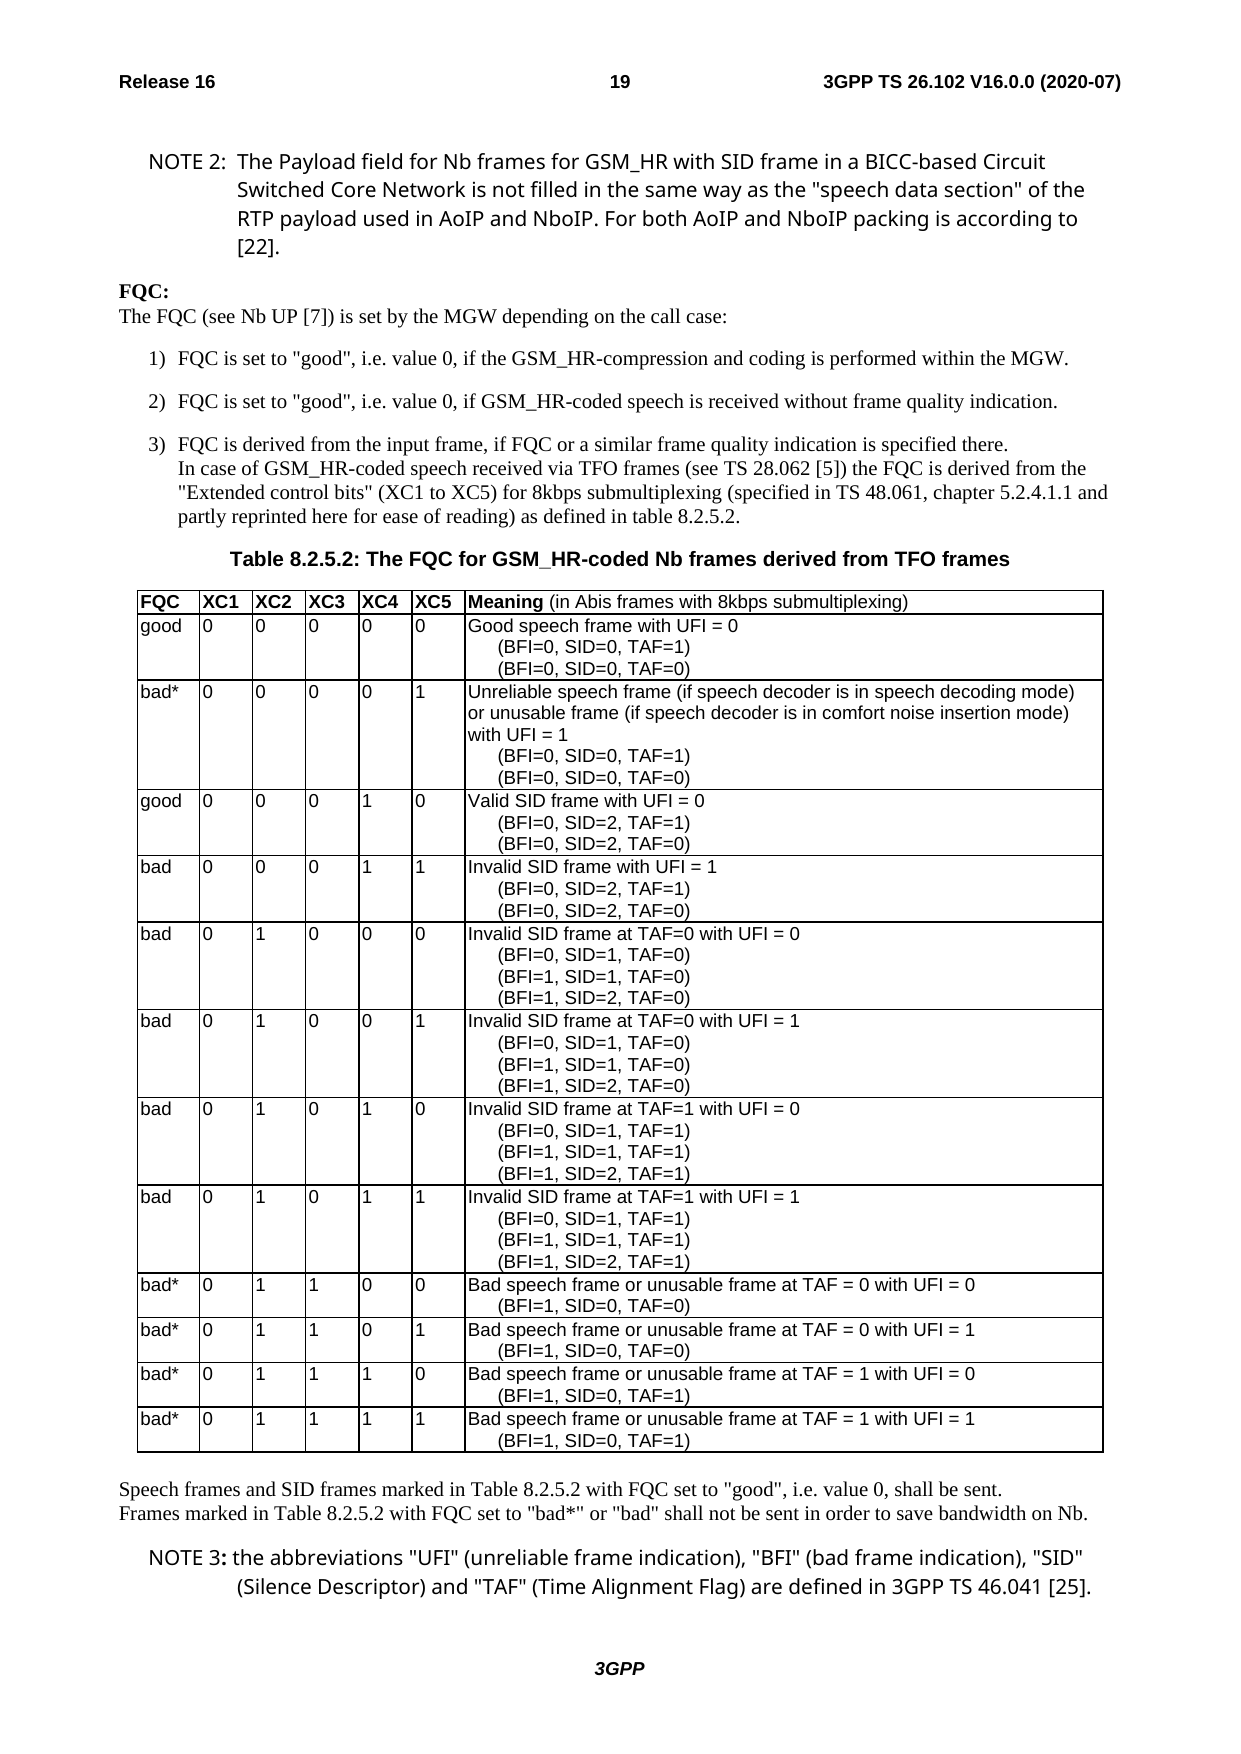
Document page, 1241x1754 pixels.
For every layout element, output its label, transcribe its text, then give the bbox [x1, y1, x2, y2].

table_cell 0 [306, 615, 358, 679]
table_cell Invalid SID frame at TAF=1 with UFI = 1 (BFI=0, SID=1, TAF=1) (BFI=1, SID=1, TAF=1) (BFI=1, SID=2, TAF=1) [466, 1186, 1102, 1272]
table_cell 0 [200, 923, 252, 1009]
text Table 8.2.5.2: The FQC for GSM_HR-coded Nb frames derived from TFO frames [118, 547, 1122, 571]
table_cell good [138, 615, 199, 679]
table_cell Bad speech frame or unusable frame at TAF = 0 with UFI = 0 (BFI=1, SID=0, TAF=0) [466, 1274, 1102, 1317]
table_cell bad* [138, 1363, 199, 1406]
table_cell 1 [413, 856, 464, 921]
table_cell bad* [138, 1318, 199, 1362]
table_cell 1 [413, 1186, 464, 1272]
table_cell Invalid SID frame with UFI = 1 (BFI=0, SID=2, TAF=1) (BFI=0, SID=2, TAF=0) [466, 856, 1102, 921]
table_cell bad* [138, 681, 199, 788]
table_cell 0 [200, 1318, 252, 1362]
table_cell 1 [413, 681, 464, 788]
table_cell 0 [200, 1010, 252, 1097]
table_cell Bad speech frame or unusable frame at TAF = 1 with UFI = 0 (BFI=1, SID=0, TAF=1) [466, 1363, 1102, 1406]
table_cell 0 [413, 923, 464, 1009]
table_cell Invalid SID frame at TAF=0 with UFI = 0 (BFI=0, SID=1, TAF=0) (BFI=1, SID=1, TAF=0) (BFI=1, SID=2, TAF=0) [466, 923, 1102, 1009]
table_cell 0 [200, 615, 252, 679]
table_cell bad [138, 1010, 199, 1097]
table_cell 0 [360, 681, 411, 788]
table_cell 1 [360, 1186, 411, 1272]
table_header XC1 [200, 591, 252, 613]
table_cell Good speech frame with UFI = 0 (BFI=0, SID=0, TAF=1) (BFI=0, SID=0, TAF=0) [466, 615, 1102, 679]
table_header XC4 [360, 591, 411, 613]
table_cell 0 [360, 1010, 411, 1097]
text 2) FQC is set to "good", i.e. value 0, if GSM_HR-coded speech is received without frame quality indication. [148, 389, 1122, 413]
table_cell 0 [200, 1274, 252, 1317]
table_cell 0 [306, 1186, 358, 1272]
table_cell 1 [253, 1010, 305, 1097]
table_cell 0 [413, 615, 464, 679]
table_cell 1 [360, 1408, 411, 1451]
text 3) FQC is derived from the input frame, if FQC or a similar frame quality indication is specified there. In case of GSM_HR-coded speech received via TFO frames (see TS 28.062 [5]) the FQC is derived from the "Extended control bits" (XC1 to XC5) for 8kbps submultiplexing (specified in TS 48.061, chapter 5.2.4.1.1 and partly reprinted here for ease of reading) as defined in table 8.2.5.2. [148, 432, 1122, 528]
table_cell 0 [306, 681, 358, 788]
table_cell 1 [413, 1010, 464, 1097]
table_cell 0 [413, 1098, 464, 1184]
table_cell bad* [138, 1408, 199, 1451]
table_cell 1 [413, 1318, 464, 1362]
table_cell 0 [253, 856, 305, 921]
table_cell 1 [360, 1098, 411, 1184]
text FQC: The FQC (see Nb UP [7]) is set by the MGW depending on the call case: [118, 279, 1122, 328]
table_cell 0 [253, 615, 305, 679]
table_cell bad [138, 1186, 199, 1272]
table_header XC3 [306, 591, 358, 613]
table_cell 1 [253, 1186, 305, 1272]
table_cell 0 [360, 615, 411, 679]
table_cell 0 [306, 923, 358, 1009]
table_cell 0 [306, 856, 358, 921]
table_cell 0 [306, 1098, 358, 1184]
table_cell 0 [253, 790, 305, 855]
table_cell Invalid SID frame at TAF=1 with UFI = 0 (BFI=0, SID=1, TAF=1) (BFI=1, SID=1, TAF=1) (BFI=1, SID=2, TAF=1) [466, 1098, 1102, 1184]
table_cell 0 [360, 1274, 411, 1317]
table_cell Bad speech frame or unusable frame at TAF = 1 with UFI = 1 (BFI=1, SID=0, TAF=1) [466, 1408, 1102, 1451]
table_cell 0 [360, 923, 411, 1009]
table_cell 1 [306, 1274, 358, 1317]
text Speech frames and SID frames marked in Table 8.2.5.2 with FQC set to "good", i.e. value 0, shall be sent. Frames marked in Table 8.2.5.2 with FQC set to "bad*" or "bad" shall not be sent in order to save bandwidth on Nb. [118, 1452, 1122, 1525]
table_cell Valid SID frame with UFI = 0 (BFI=0, SID=2, TAF=1) (BFI=0, SID=2, TAF=0) [466, 790, 1102, 855]
table_cell 1 [253, 1363, 305, 1406]
table_cell Unreliable speech frame (if speech decoder is in speech decoding mode) or unusable frame (if speech decoder is in comfort noise insertion mode) with UFI = 1 (BFI=0, SID=0, TAF=1) (BFI=0, SID=0, TAF=0) [466, 681, 1102, 788]
table_cell 1 [413, 1408, 464, 1451]
table_cell 1 [253, 1318, 305, 1362]
table_cell 0 [200, 1186, 252, 1272]
table_header XC5 [413, 591, 464, 613]
table_header XC2 [253, 591, 305, 613]
table_cell 0 [200, 681, 252, 788]
table_cell 0 [253, 681, 305, 788]
table_cell 0 [413, 1274, 464, 1317]
table_header Meaning (in Abis frames with 8kbps submultiplexing) [466, 591, 1102, 613]
table_cell Invalid SID frame at TAF=0 with UFI = 1 (BFI=0, SID=1, TAF=0) (BFI=1, SID=1, TAF=0) (BFI=1, SID=2, TAF=0) [466, 1010, 1102, 1097]
table_cell 0 [306, 790, 358, 855]
table_cell bad* [138, 1274, 199, 1317]
table_cell 0 [306, 1010, 358, 1097]
table_cell 1 [253, 1098, 305, 1184]
table_cell 1 [306, 1363, 358, 1406]
table_cell 0 [200, 1408, 252, 1451]
table_cell bad [138, 856, 199, 921]
table_cell 0 [200, 856, 252, 921]
table_cell 1 [253, 1274, 305, 1317]
table_cell 1 [253, 1408, 305, 1451]
table_header FQC [138, 591, 199, 613]
table_cell 1 [253, 923, 305, 1009]
table_cell 0 [200, 1363, 252, 1406]
table_cell 1 [360, 790, 411, 855]
text NOTE 2: The Payload field for Nb frames for GSM_HR with SID frame in a BICC-based Circuit Switched Core Network is not filled in the same way as the "speech data section" of the RTP payload used in AoIP and NboIP. For both AoIP and NboIP packing is according to [22]. [148, 147, 1122, 261]
table_cell 1 [360, 856, 411, 921]
table_cell good [138, 790, 199, 855]
table_cell bad [138, 1098, 199, 1184]
table_cell Bad speech frame or unusable frame at TAF = 0 with UFI = 1 (BFI=1, SID=0, TAF=0) [466, 1318, 1102, 1362]
table_cell 1 [306, 1318, 358, 1362]
table_cell 0 [413, 790, 464, 855]
text NOTE 3: the abbreviations "UFI" (unreliable frame indication), "BFI" (bad frame indication), "SID" (Silence Descriptor) and "TAF" (Time Alignment Flag) are defined in 3GPP TS 46.041 [25]. [148, 1543, 1122, 1600]
table_cell 0 [200, 790, 252, 855]
table_cell 0 [200, 1098, 252, 1184]
text 1) FQC is set to "good", i.e. value 0, if the GSM_HR-compression and coding is performed within the MGW. [148, 346, 1122, 370]
table_cell 1 [360, 1363, 411, 1406]
table_cell 1 [306, 1408, 358, 1451]
table_cell 0 [413, 1363, 464, 1406]
table_cell bad [138, 923, 199, 1009]
table_cell 0 [360, 1318, 411, 1362]
